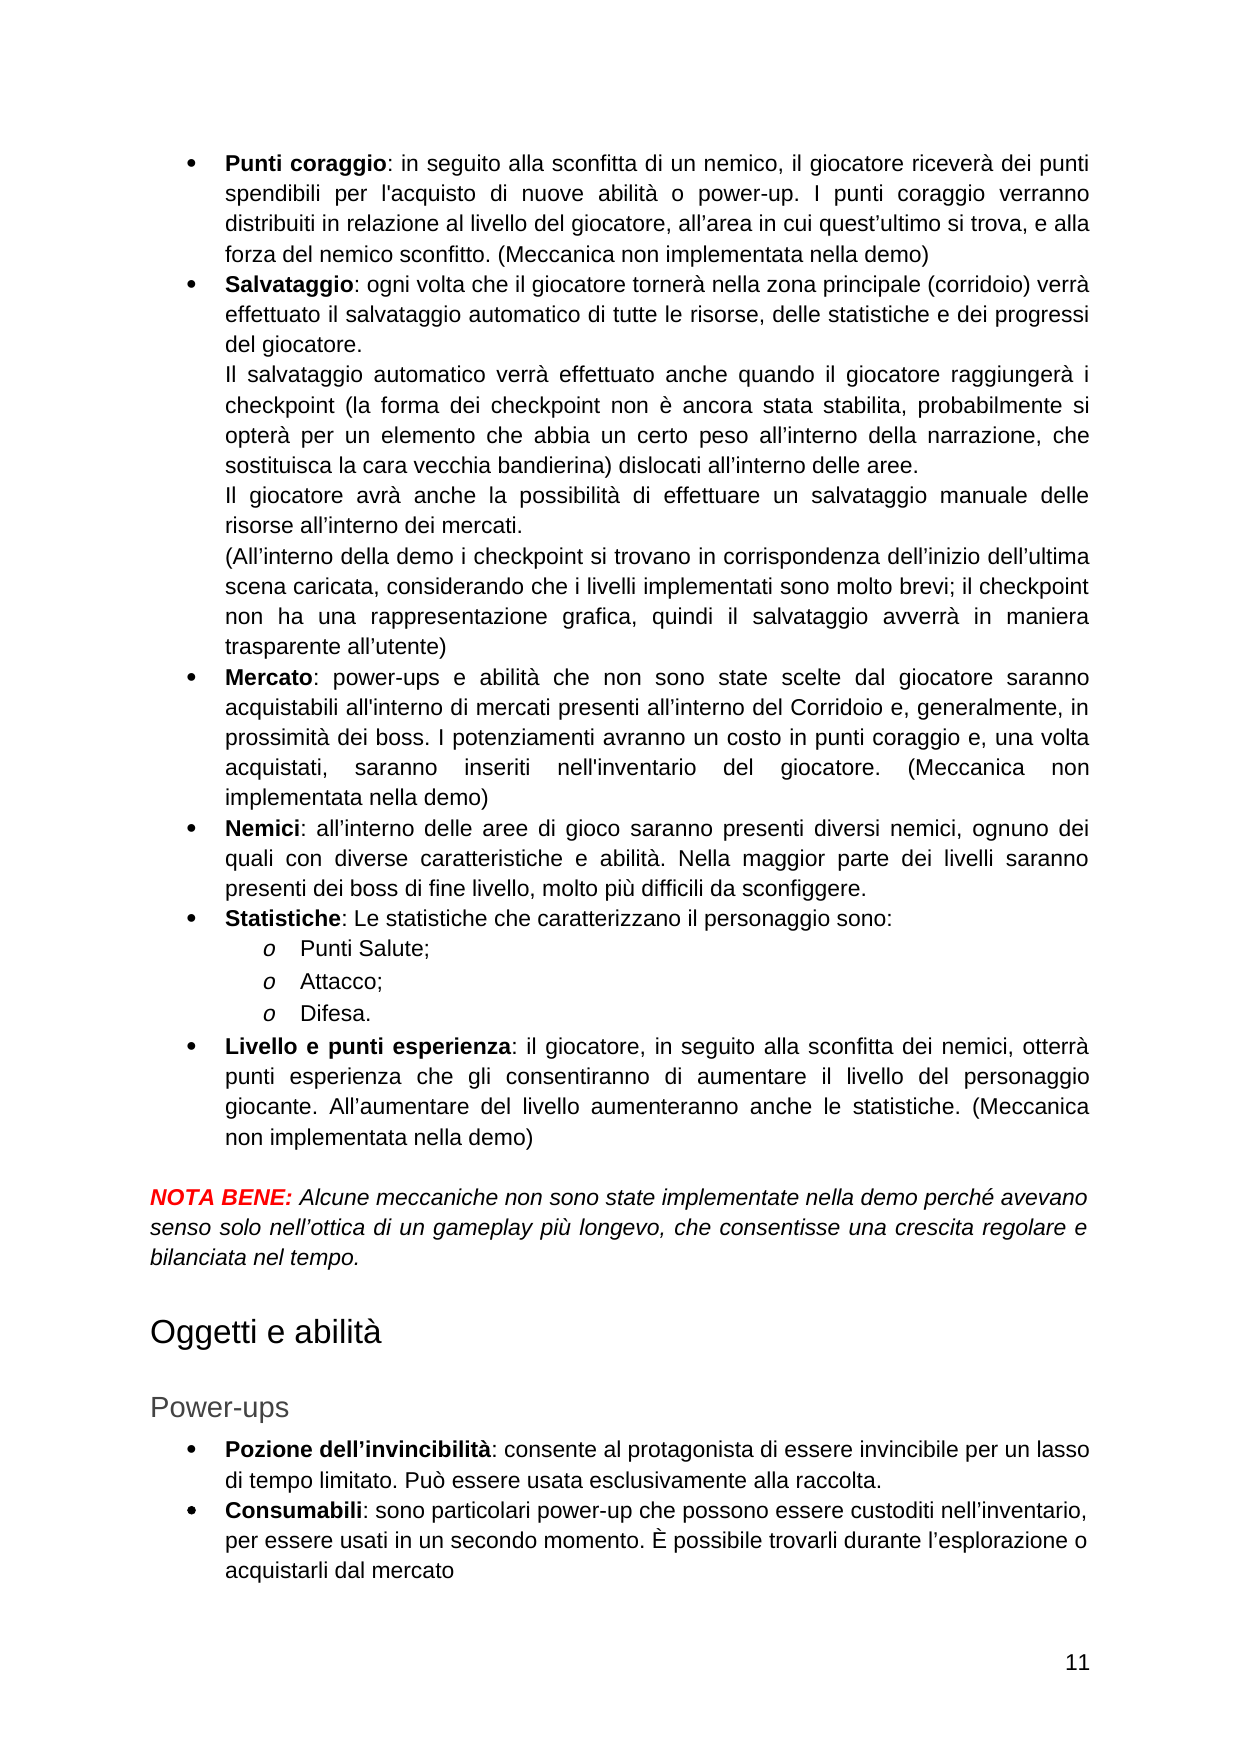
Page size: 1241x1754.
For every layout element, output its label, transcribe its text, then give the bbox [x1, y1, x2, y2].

list Difesa. [262, 1000, 1090, 1029]
list Pozione dell’invincibilità: consente al protagonista di essere invincibile per un lasso di tempo limitato. Può essere usata esclusivamente alla raccolta. [187, 1436, 1090, 1493]
list Mercato: power-ups e abilità che non sono state scelte dal giocatore saranno acquistabili all'interno di mercati presenti all’interno del Corridoio e, generalmente, in prossimità dei boss. I potenziamenti avranno un costo in punti coraggio e, una volta acquistati, saranno inseriti nell'inventario del giocatore. (Meccanica non implementata nella demo) [187, 663, 1090, 811]
list Il giocatore avrà anche la possibilità di effettuare un salvataggio manuale delle risorse all’interno dei mercati. [225, 482, 1090, 539]
list Il salvataggio automatico verrà effettuato anche quando il giocatore raggiungerà i checkpoint (la forma dei checkpoint non è ancora stata stabilita, probabilmente si opterà per un elemento che abbia un certo peso all’interno della narrazione, che sostituisca la cara vecchia bandierina) dislocati all’interno delle aree. [225, 361, 1090, 478]
subtitle Oggetti e abilità [150, 1312, 1090, 1351]
list Punti Salute; [262, 935, 1090, 964]
list Livello e punti esperienza: il giocatore, in seguito alla sconfitta dei nemici, otterrà punti esperienza che gli consentiranno di aumentare il livello del personaggio giocante. All’aumentare del livello aumenteranno anche le statistiche. (Meccanica non implementata nella demo) [187, 1033, 1090, 1150]
list Nemici: all’interno delle aree di gioco saranno presenti diversi nemici, ognuno dei quali con diverse caratteristiche e abilità. Nella maggior parte dei livelli saranno presenti dei boss di fine livello, molto più difficili da sconfiggere. [187, 814, 1090, 901]
list Salvataggio: ogni volta che il giocatore tornerà nella zona principale (corridoio) verrà effettuato il salvataggio automatico di tutte le risorse, delle statistiche e dei progressi del giocatore. [187, 271, 1090, 358]
list Attacco; [262, 968, 1090, 996]
list Consumabili: sono particolari power-up che possono essere custoditi nell’inventario, per essere usati in un secondo momento. È possibile trovarli durante l’esplorazione o acquistarli dal mercato [187, 1497, 1090, 1584]
list (All’interno della demo i checkpoint si trovano in corrispondenza dell’inizio dell’ultima scena caricata, considerando che i livelli implementati sono molto brevi; il checkpoint non ha una rappresentazione grafica, quindi il salvataggio avverrà in maniera trasparente all’utente) [225, 543, 1090, 660]
text NOTA BENE: Alcune meccaniche non sono state implementate nella demo perché avevano senso solo nell’ottica di un gameplay più longevo, che consentisse una crescita regolare e bilanciata nel tempo. [150, 1184, 1090, 1271]
list Statistiche: Le statistiche che caratterizzano il personaggio sono: [187, 905, 1090, 932]
list Punti coraggio: in seguito alla sconfitta di un nemico, il giocatore riceverà dei punti spendibili per l'acquisto di nuove abilità o power-up. I punti coraggio verranno distribuiti in relazione al livello del giocatore, all’area in cui quest’ultimo si trova, e alla forza del nemico sconfitto. (Meccanica non implementata nella demo) [187, 150, 1090, 267]
subtitle Power-ups [150, 1389, 1090, 1423]
